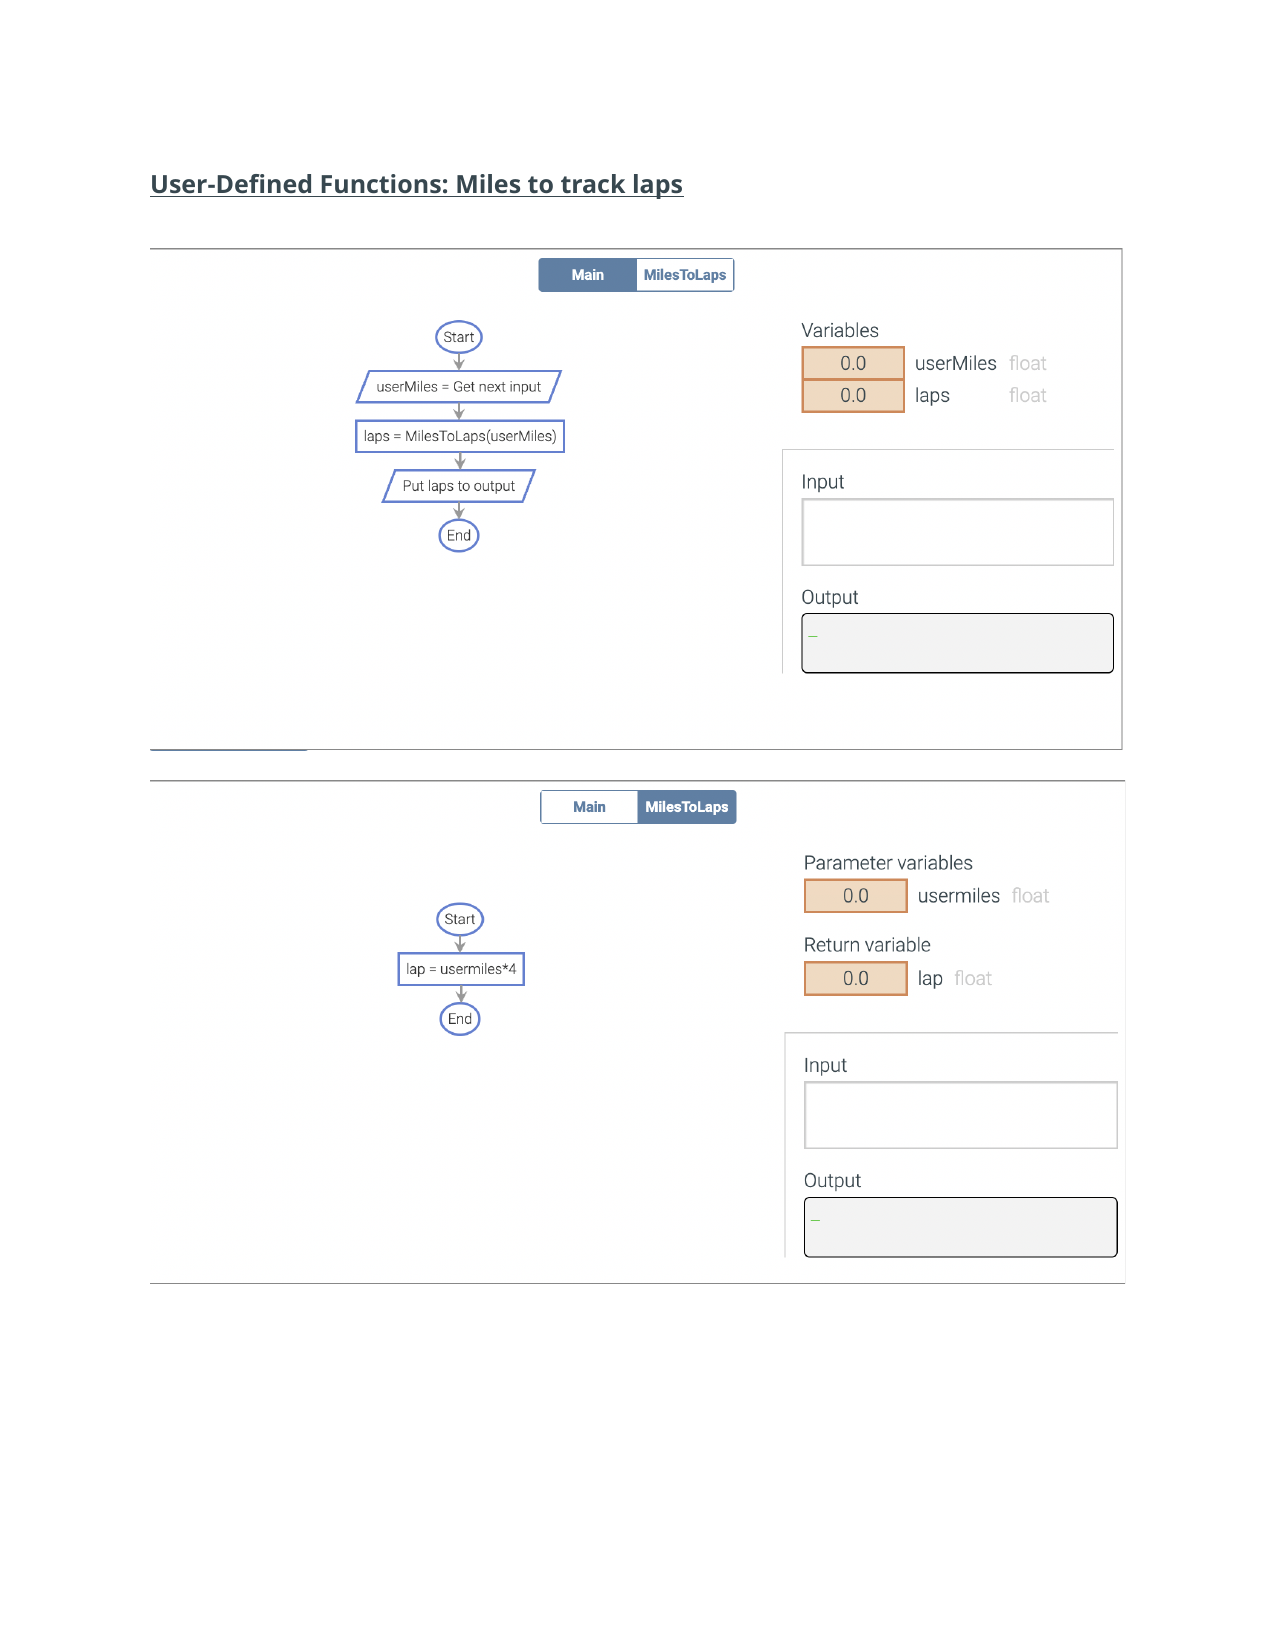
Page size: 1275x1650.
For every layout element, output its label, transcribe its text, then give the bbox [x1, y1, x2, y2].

picture [150, 780, 1125, 1284]
picture [150, 248, 1125, 751]
text User-Defined Functions: Miles to track laps [150, 167, 1094, 201]
